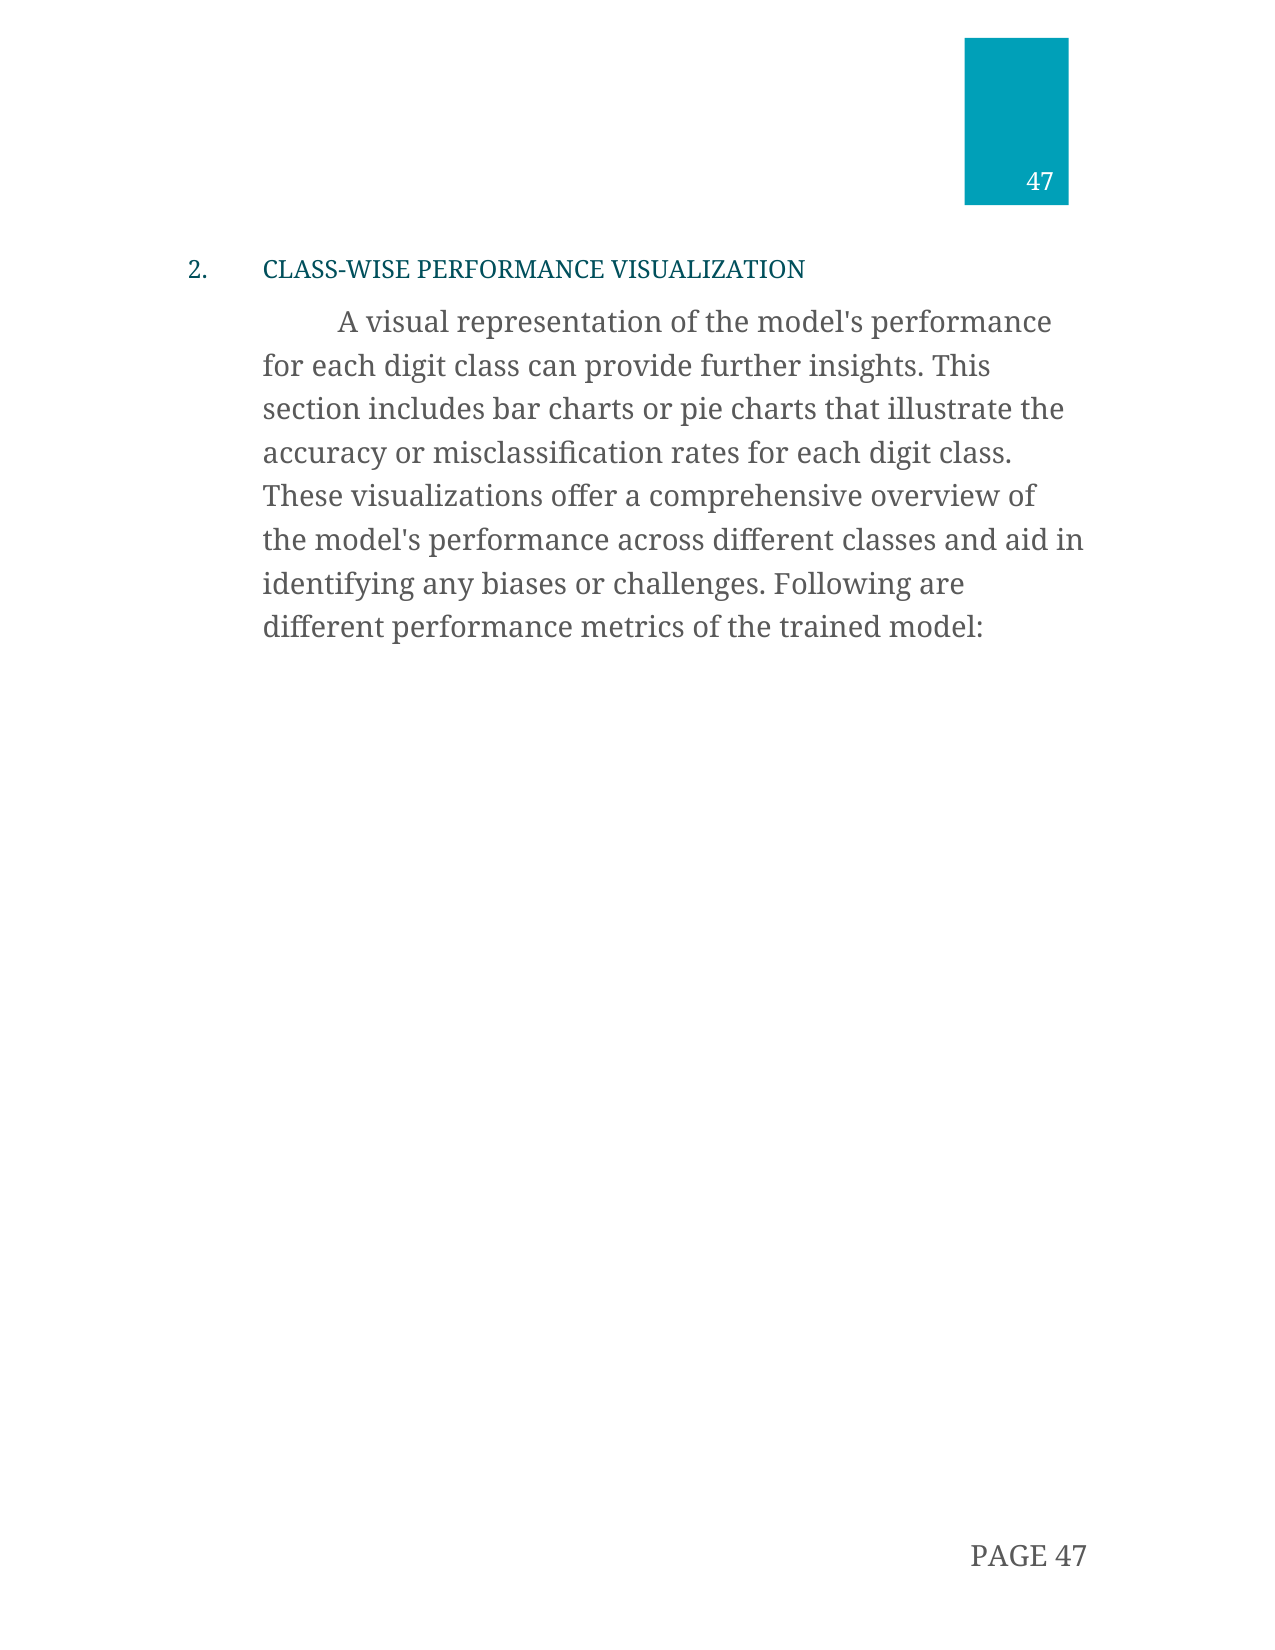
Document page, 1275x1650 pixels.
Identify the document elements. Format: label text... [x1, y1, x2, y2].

subtitle Class-wise Performance Visualization [187, 184, 1087, 285]
text A visual representation of the model's performance for each digit class can provide further insights. This section includes bar charts or pie charts that illustrate the accuracy or misclassification rates for each digit class. These visualizations offer a comprehensive overview of the model's performance across different classes and aid in identifying any biases or challenges. Following are different performance metrics of the trained model: [262, 301, 1087, 646]
